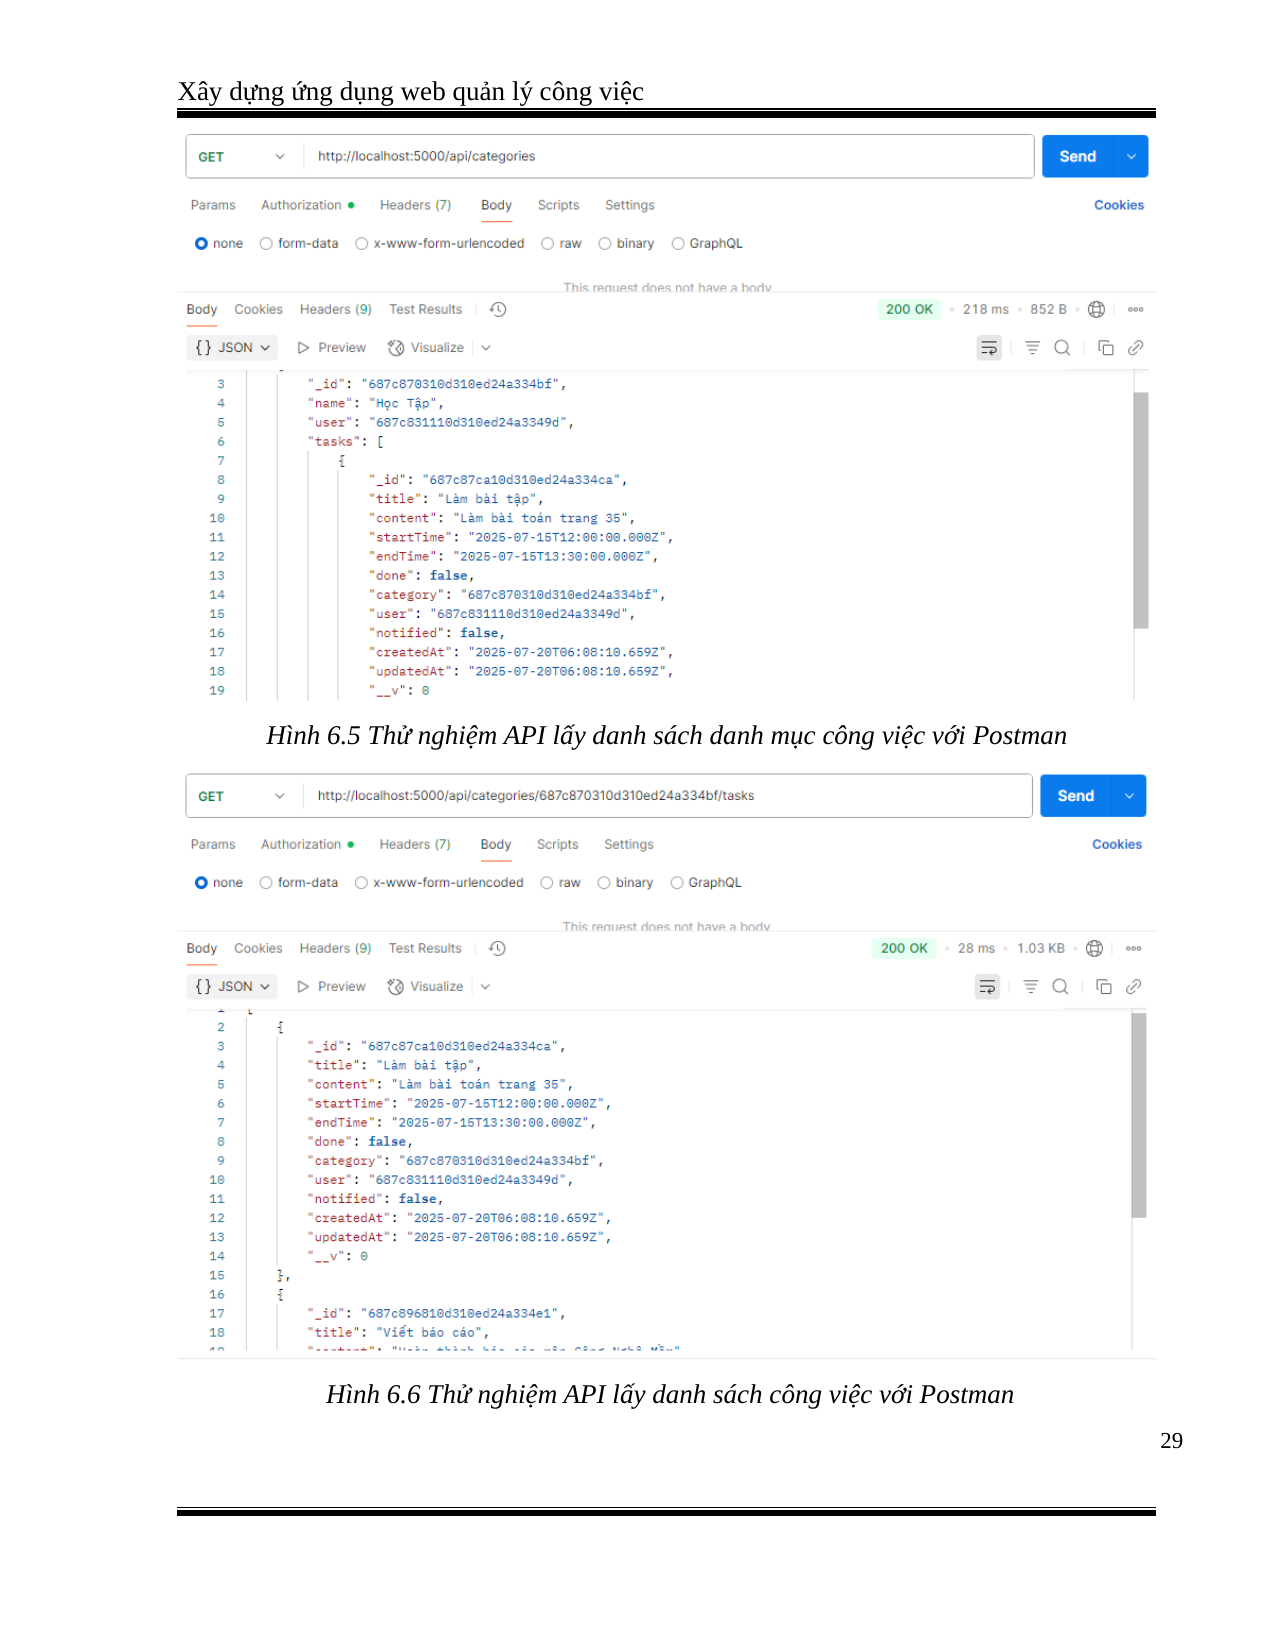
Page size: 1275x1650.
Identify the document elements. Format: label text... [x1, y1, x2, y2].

text Hình 6.6 Thử nghiệm API lấy danh sách công việc với Postman [177, 1378, 1156, 1409]
picture [177, 765, 1157, 1360]
text Hình 6.5 Thử nghiệm API lấy danh sách danh mục công việc với Postman [177, 719, 1156, 750]
picture [177, 118, 1157, 701]
